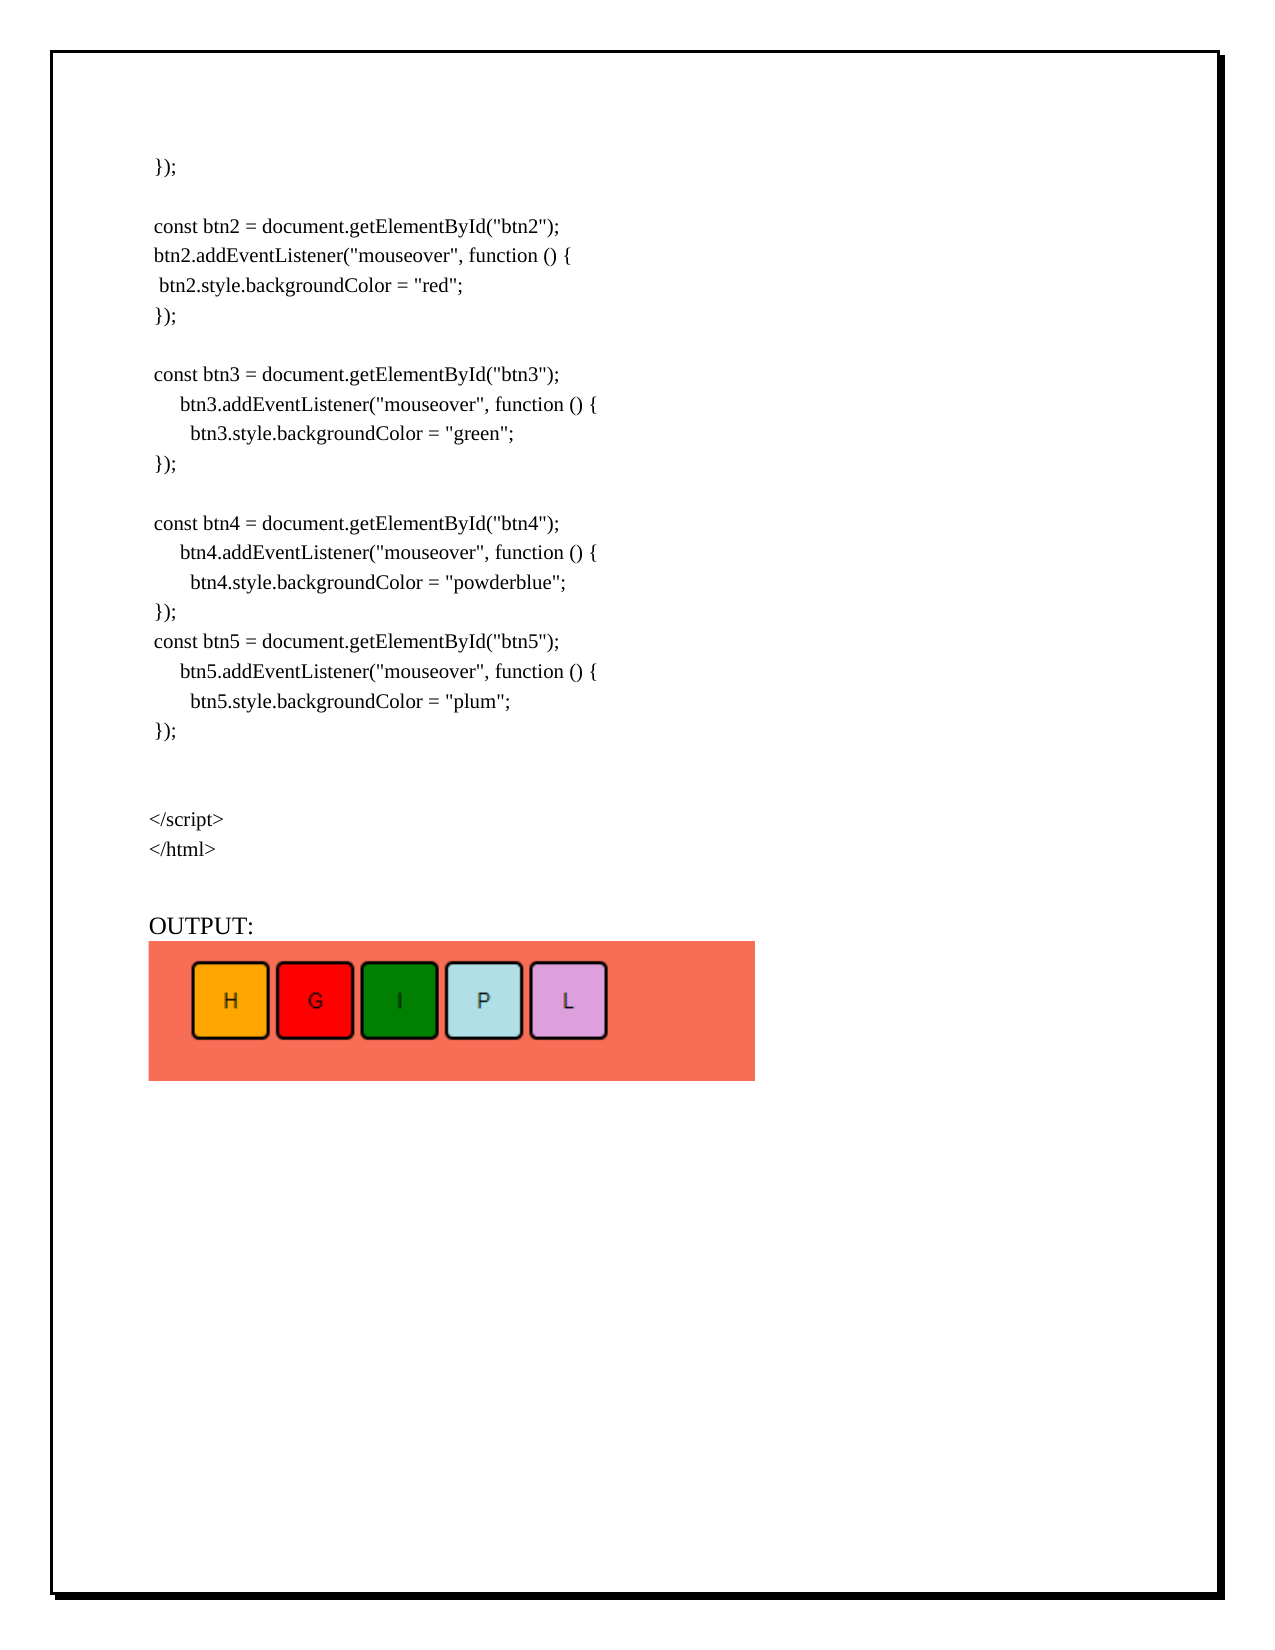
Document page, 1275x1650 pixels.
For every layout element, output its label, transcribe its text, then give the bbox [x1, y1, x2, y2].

picture [148, 941, 755, 1081]
text }); [148, 297, 1122, 327]
text const btn2 = document.getElementById("btn2"); [148, 208, 1122, 238]
text btn3.addEventListener("mouseover", function () { [148, 386, 1122, 416]
text }); [148, 445, 1122, 475]
text const btn3 = document.getElementById("btn3"); [148, 356, 1122, 386]
text </html> [148, 831, 1122, 861]
text btn5.addEventListener("mouseover", function () { [148, 653, 1122, 683]
text }); [148, 148, 1122, 178]
text btn2.addEventListener("mouseover", function () { [148, 238, 1122, 267]
text }); [148, 713, 1122, 742]
text const btn5 = document.getElementById("btn5"); [148, 623, 1122, 653]
text const btn4 = document.getElementById("btn4"); [148, 505, 1122, 534]
text btn2.style.backgroundColor = "red"; [148, 267, 1122, 297]
text </script> [148, 802, 1122, 831]
text btn4.style.backgroundColor = "powderblue"; [148, 564, 1122, 594]
text btn3.style.backgroundColor = "green"; [148, 416, 1122, 445]
text btn4.addEventListener("mouseover", function () { [148, 534, 1122, 564]
text btn5.style.backgroundColor = "plum"; [148, 683, 1122, 713]
text }); [148, 594, 1122, 623]
